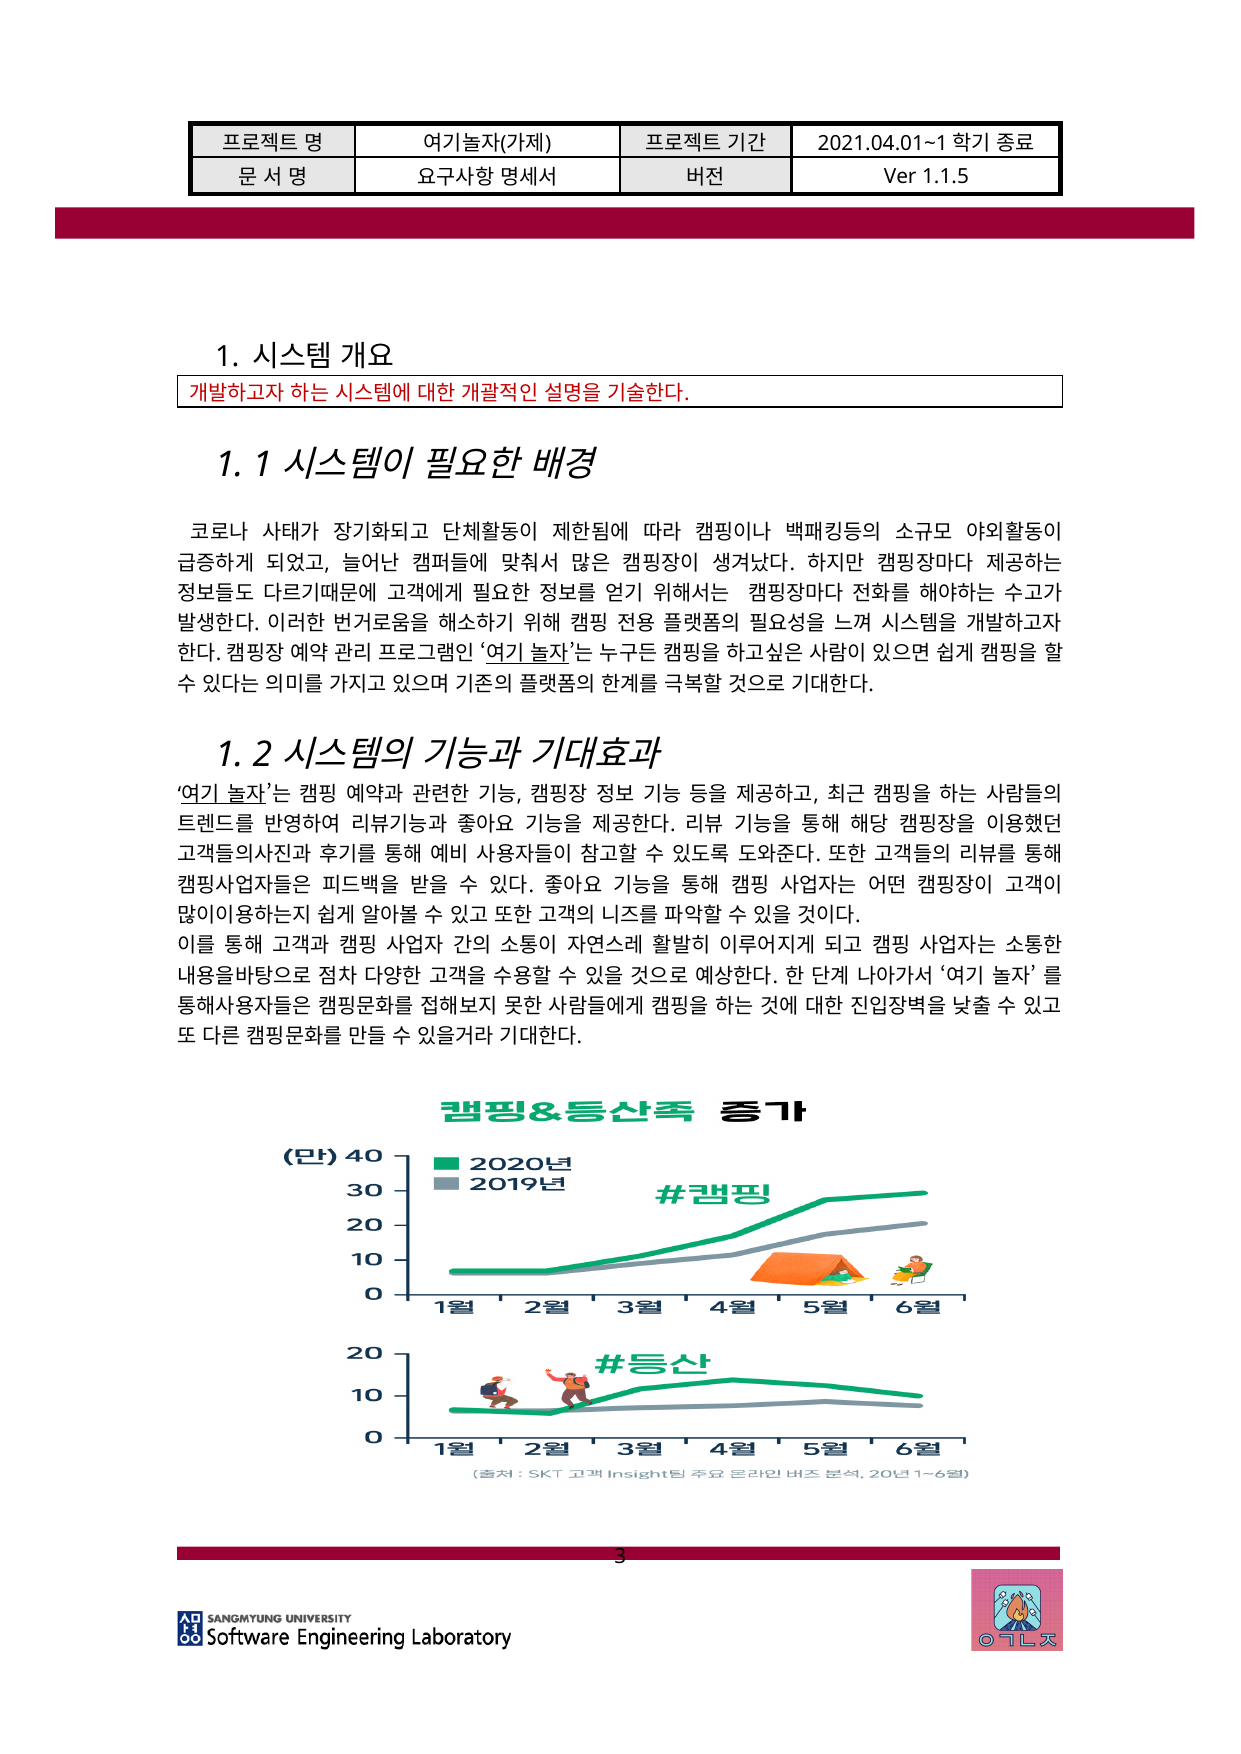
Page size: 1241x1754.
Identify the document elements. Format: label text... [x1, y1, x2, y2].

list 2 시스템의 기능과 기대효과 [215, 726, 1063, 777]
text 이를 통해 고객과 캠핑 사업자 간의 소통이 자연스레 활발히 이루어지게 되고 캠핑 사업자는 소통한 내용을바탕으로 점차 다양한 고객을 수용할 수 있을 것으로 예상한다. 한 단계 나아가서 ‘여기 놀자’ 를 통해사용자들은 캠핑문화를 접해보지 못한 사람들에게 캠핑을 하는 것에 대한 진입장벽을 낮출 수 있고 또 다른 캠핑문화를 만들 수 있을거라 기대한다. [177, 929, 1063, 1050]
text ‘여기 놀자’는 캠핑 예약과 관련한 기능, 캠핑장 정보 기능 등을 제공하고, 최근 캠핑을 하는 사람들의 트렌드를 반영하여 리뷰기능과 좋아요 기능을 제공한다. 리뷰 기능을 통해 해당 캠핑장을 이용했던 고객들의사진과 후기를 통해 예비 사용자들이 참고할 수 있도록 도와준다. 또한 고객들의 리뷰를 통해 캠핑사업자들은 피드백을 받을 수 있다. 좋아요 기능을 통해 캠핑 사업자는 어떤 캠핑장이 고객이 많이이용하는지 쉽게 알아볼 수 있고 또한 고객의 니즈를 파악할 수 있을 것이다. [177, 777, 1063, 929]
picture [177, 1611, 515, 1651]
list 1 시스템이 필요한 배경 [215, 436, 1063, 487]
subtitle 시스템 개요 [215, 333, 1063, 375]
text 코로나 사태가 장기화되고 단체활동이 제한됨에 따라 캠핑이나 백패킹등의 소규모 야외활동이 급증하게 되었고, 늘어난 캠퍼들에 맞춰서 많은 캠핑장이 생겨났다. 하지만 캠핑장마다 제공하는 정보들도 다르기때문에 고객에게 필요한 정보를 얻기 위해서는 캠핑장마다 전화를 해야하는 수고가 발생한다. 이러한 번거로움을 해소하기 위해 캠핑 전용 플랫폼의 필요성을 느껴 시스템을 개발하고자 한다. 캠핑장 예약 관리 프로그램인 ‘여기 놀자’는 누구든 캠핑을 하고싶은 사람이 있으면 쉽게 캠핑을 할 수 있다는 의미를 가지고 있으며 기존의 플랫폼의 한계를 극복할 것으로 기대한다. [177, 516, 1063, 697]
table_header 개발하고자 하는 시스템에 대한 개괄적인 설명을 기술한다. [178, 376, 1062, 406]
picture [217, 1070, 1029, 1499]
picture [971, 1569, 1063, 1651]
